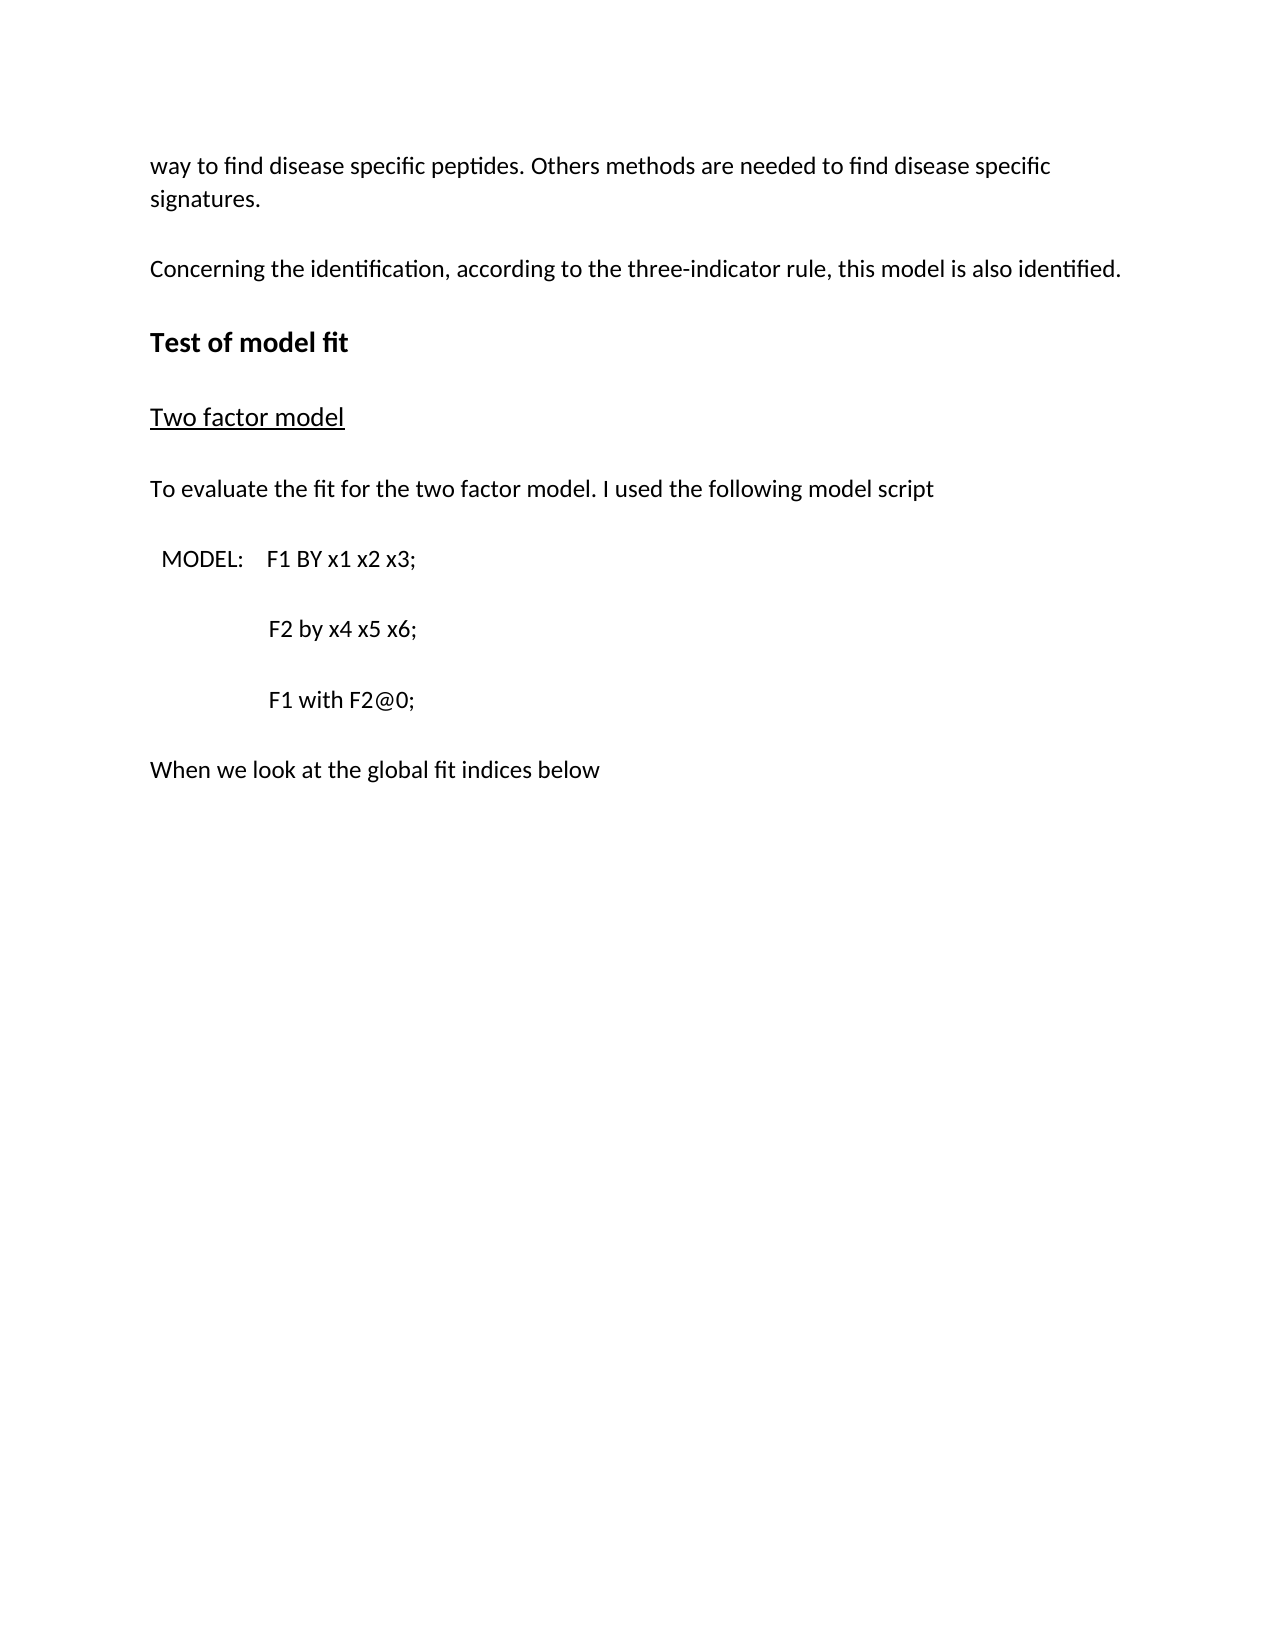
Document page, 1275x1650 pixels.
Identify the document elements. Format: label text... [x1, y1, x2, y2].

text F1 with F2@0; [150, 684, 1125, 714]
text Test of model fit [150, 324, 1125, 359]
text Concerning the identification, according to the three-indicator rule, this model is also identified. [150, 253, 1125, 284]
text To evaluate the fit for the two factor model. I used the following model script [150, 473, 1125, 503]
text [150, 150, 1125, 213]
text MODEL: F1 BY x1 x2 x3; [150, 543, 1125, 574]
text F2 by x4 x5 x6; [150, 614, 1125, 644]
text Two factor model [150, 400, 1125, 433]
text When we look at the global fit indices below [150, 754, 1125, 785]
